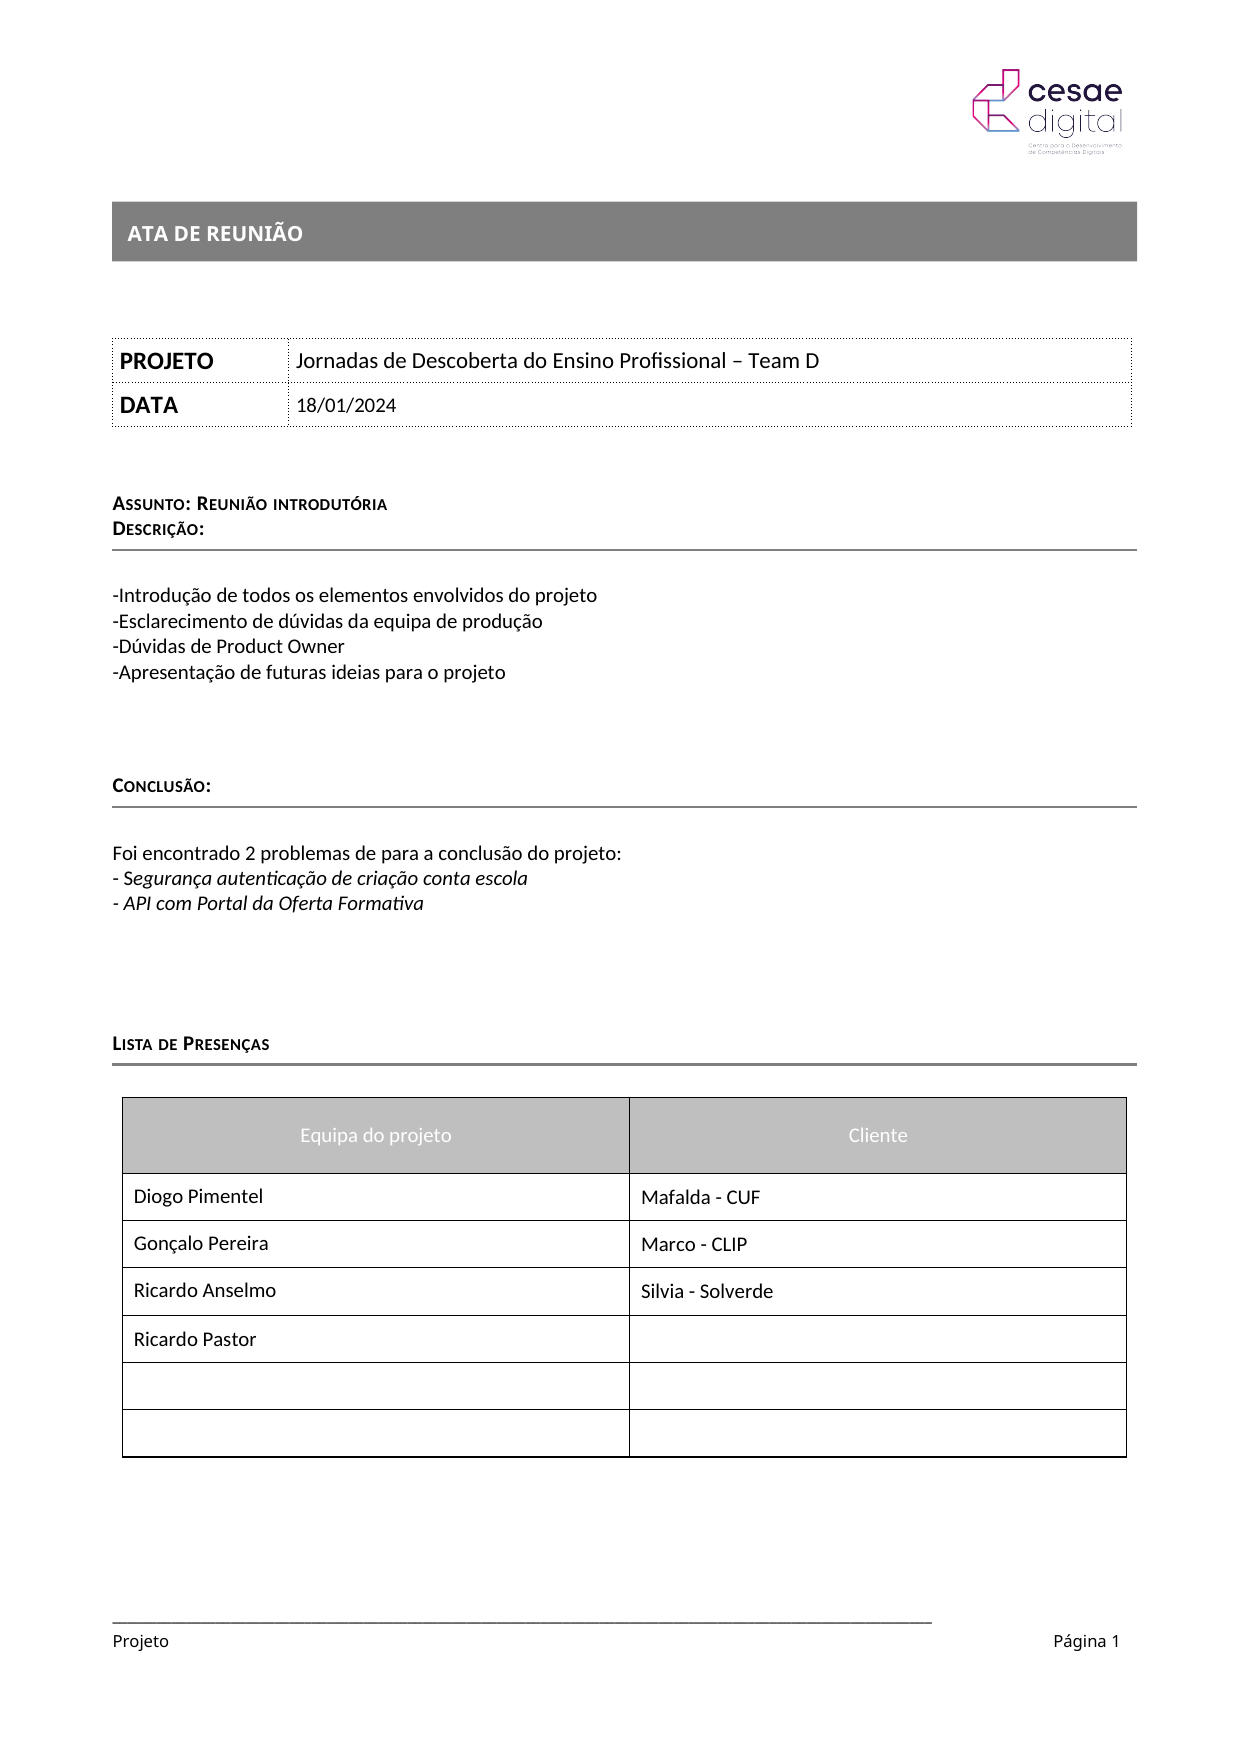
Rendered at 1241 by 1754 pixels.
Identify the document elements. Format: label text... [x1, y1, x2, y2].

table_cell Gonçalo Pereira [123, 1221, 629, 1267]
table_cell Marco - CLIP [630, 1221, 1126, 1267]
table_header Jornadas de Descoberta do Ensino Profissional – Team D [289, 338, 1131, 382]
table_header Equipa do projeto [123, 1098, 629, 1173]
text - API com Portal da Oferta Formativa [112, 891, 1077, 916]
title Assunto: Reunião introdutória [112, 490, 1137, 516]
table_cell Ricardo Pastor [123, 1316, 629, 1362]
table_cell Silvia - Solverde [630, 1268, 1126, 1314]
table_cell Ricardo Anselmo [123, 1268, 629, 1314]
title Lista de Presenças [112, 1030, 1137, 1063]
table_cell Diogo Pimentel [123, 1174, 629, 1220]
picture [972, 69, 1122, 155]
title Descrição: [112, 516, 1137, 549]
title Conclusão: [112, 773, 1137, 806]
text - Segurança autenticação de criação conta escola [112, 865, 1077, 891]
text -Introdução de todos os elementos envolvidos do projeto [112, 583, 1137, 608]
table_cell 18/01/2024 [289, 382, 1131, 426]
text -Dúvidas de Product Owner [112, 633, 1137, 659]
table_cell [630, 1316, 1126, 1362]
table_cell [630, 1410, 1126, 1456]
table_cell Mafalda - CUF [630, 1174, 1126, 1220]
table_cell [123, 1410, 629, 1456]
text Foi encontrado 2 problemas de para a conclusão do projeto: [112, 840, 1077, 865]
table_header PROJETO [112, 338, 288, 382]
table_header Cliente [630, 1098, 1126, 1173]
table_cell DATA [112, 382, 288, 426]
text -Apresentação de futuras ideias para o projeto [112, 659, 1137, 684]
table_cell [123, 1363, 629, 1409]
text -Esclarecimento de dúvidas da equipa de produção [112, 608, 1137, 633]
table_cell [630, 1363, 1126, 1409]
